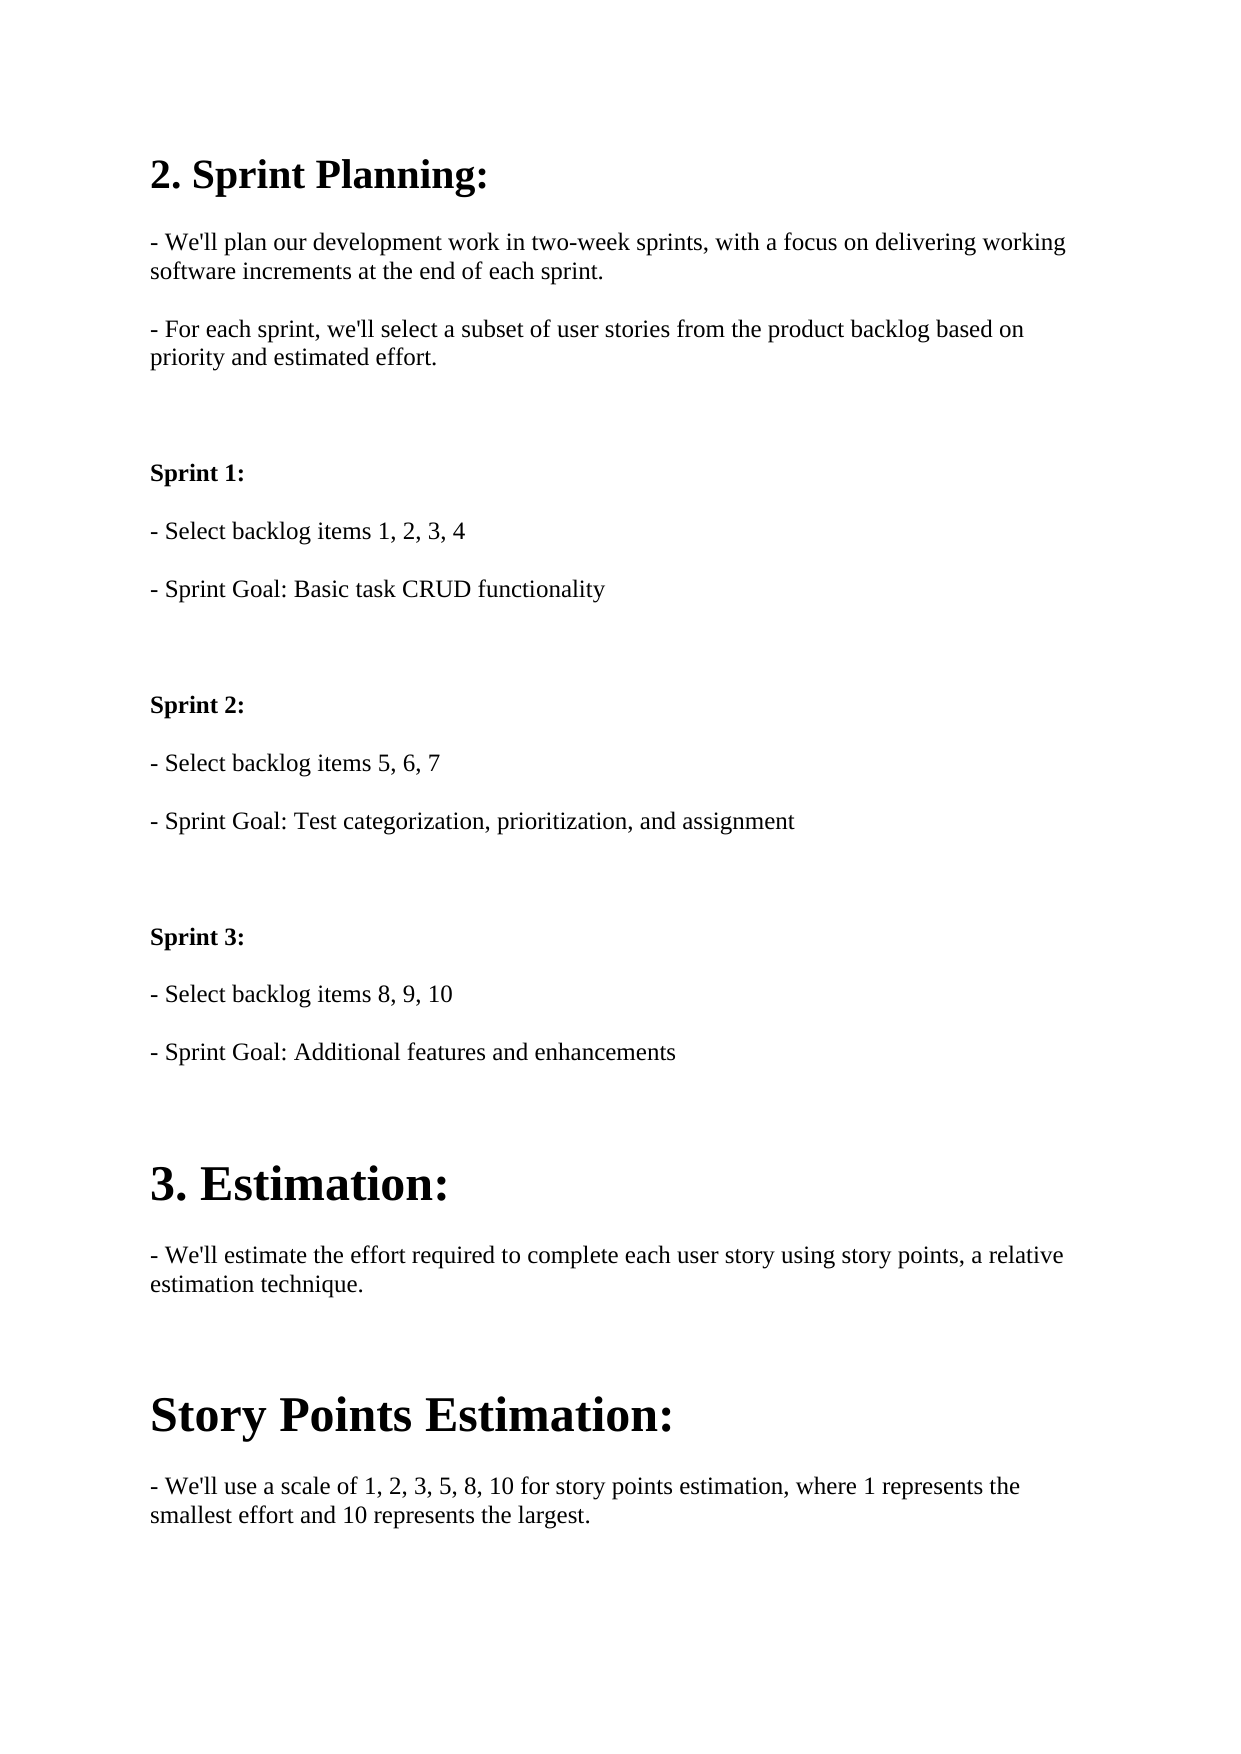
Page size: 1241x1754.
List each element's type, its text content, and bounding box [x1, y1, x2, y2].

text 2. Sprint Planning: [150, 150, 1090, 198]
text - Select backlog items 1, 2, 3, 4 [150, 516, 1090, 545]
text - Sprint Goal: Additional features and enhancements [150, 1037, 1090, 1066]
text - Sprint Goal: Test categorization, prioritization, and assignment [150, 806, 1090, 834]
text - For each sprint, we'll select a subset of user stories from the product backlog based on priority and estimated effort. [150, 314, 1090, 371]
text - Select backlog items 5, 6, 7 [150, 748, 1090, 777]
text Story Points Estimation: [150, 1384, 1090, 1442]
text - Select backlog items 8, 9, 10 [150, 979, 1090, 1008]
text - We'll plan our development work in two-week sprints, with a focus on delivering working software increments at the end of each sprint. [150, 227, 1090, 284]
text Sprint 1: [150, 458, 1090, 487]
text 3. Estimation: [150, 1153, 1090, 1211]
text Sprint 3: [150, 922, 1090, 950]
text Sprint 2: [150, 690, 1090, 719]
text - Sprint Goal: Basic task CRUD functionality [150, 574, 1090, 603]
text - We'll estimate the effort required to complete each user story using story points, a relative estimation technique. [150, 1240, 1090, 1297]
text - We'll use a scale of 1, 2, 3, 5, 8, 10 for story points estimation, where 1 represents the smallest effort and 10 represents the largest. [150, 1471, 1090, 1529]
